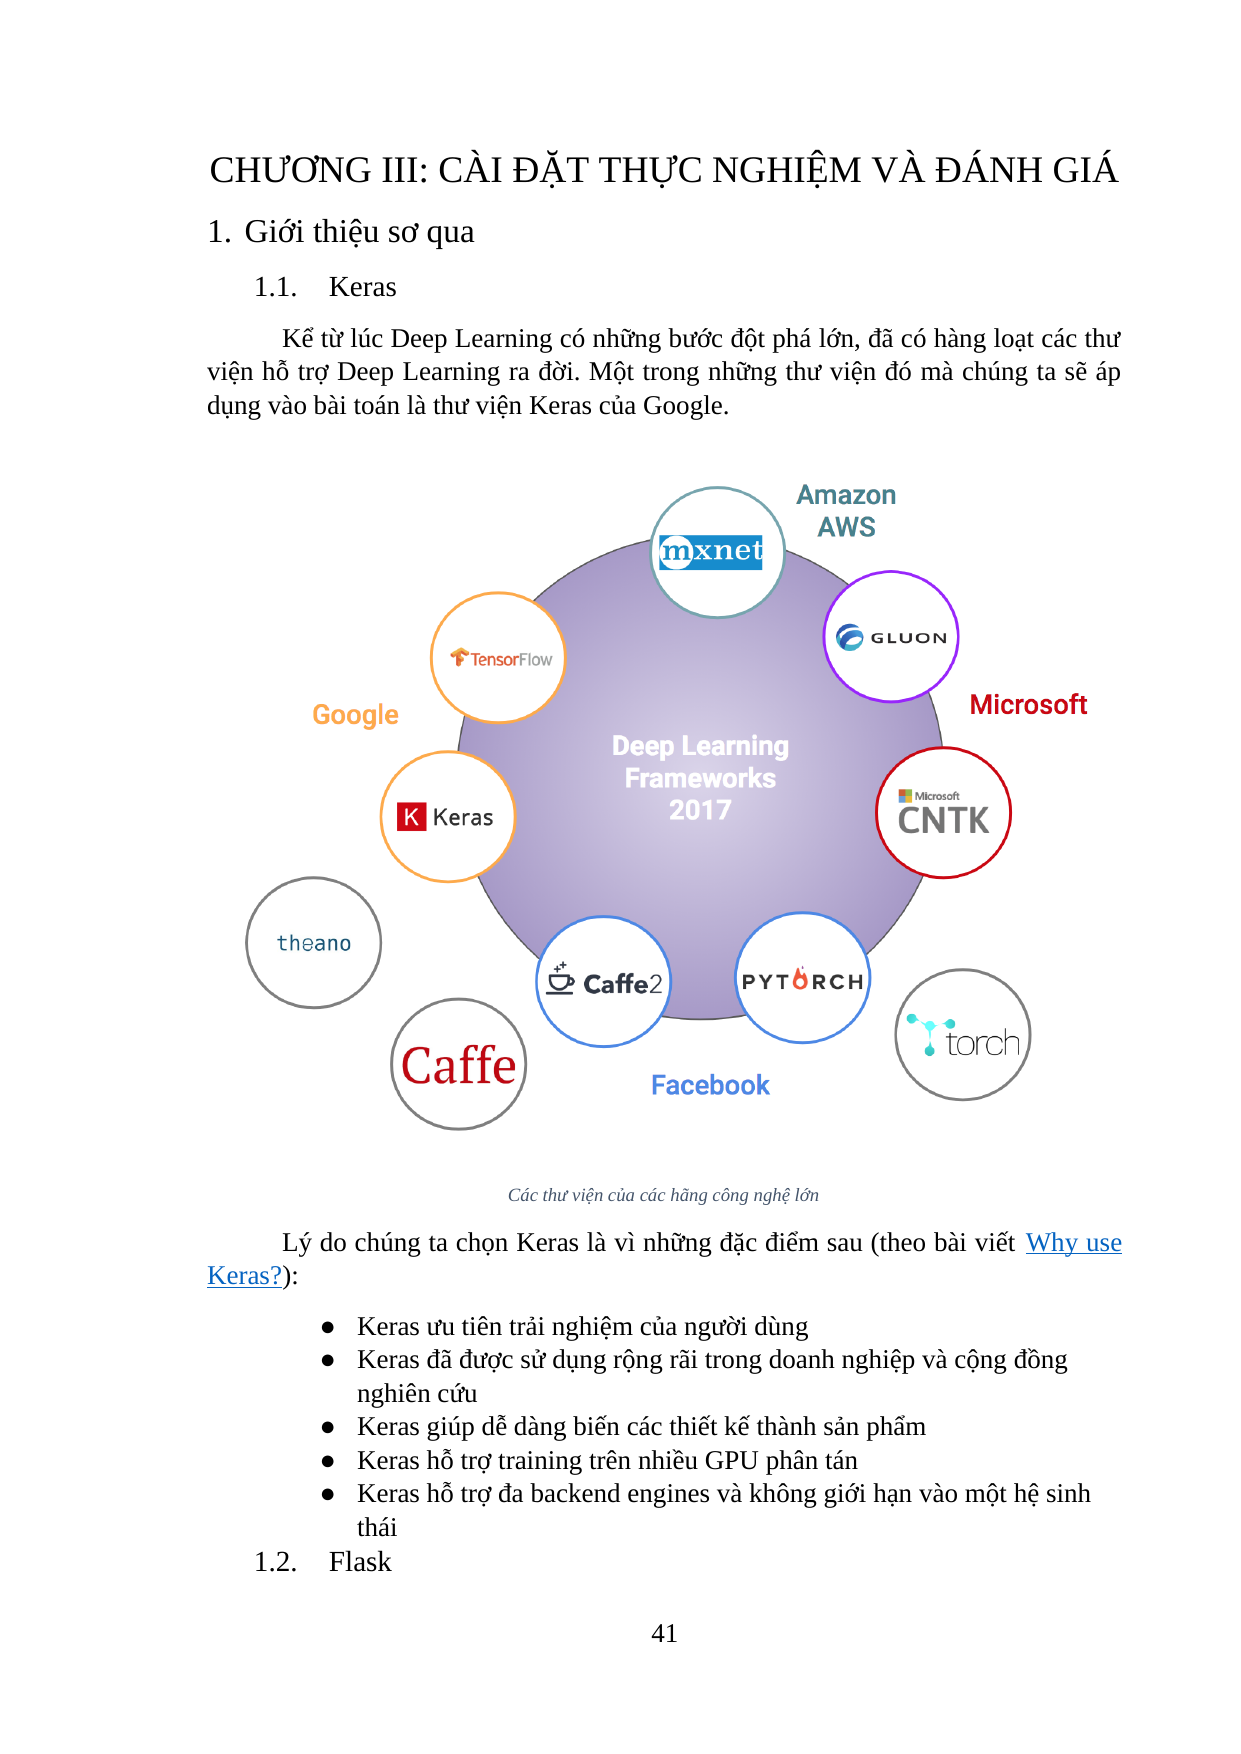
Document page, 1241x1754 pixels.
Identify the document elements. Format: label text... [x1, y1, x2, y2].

text Kể từ lúc Deep Learning có những bước đột phá lớn, đã có hàng loạt các thư viện hỗ trợ Deep Learning ra đời. Một trong những thư viện đó mà chúng ta sẽ áp dụng vào bài toán là thư viện Keras của Google. [207, 322, 1122, 420]
list Keras hỗ trợ training trên nhiều GPU phân tán [319, 1444, 1122, 1475]
list Keras hỗ trợ đa backend engines và không giới hạn vào một hệ sinh thái [319, 1477, 1122, 1542]
list Keras ưu tiên trải nghiệm của người dùng [319, 1310, 1122, 1341]
subtitle Giới thiệu sơ qua [207, 211, 1122, 249]
subtitle CHƯƠNG III: CÀI ĐẶT THỰC NGHIỆM VÀ ĐÁNH GIÁ [207, 148, 1122, 191]
subtitle Keras [254, 269, 1122, 302]
text Các thư viện của các hãng công nghệ lớn [207, 1183, 1122, 1205]
list Keras giúp dễ dàng biến các thiết kế thành sản phẩm [319, 1410, 1122, 1441]
subtitle Flask [254, 1544, 1122, 1578]
list Keras đã được sử dụng rộng rãi trong doanh nghiệp và cộng đồng nghiên cứu [319, 1343, 1122, 1408]
text Lý do chúng ta chọn Keras là vì những đặc điểm sau (theo bài viết Why use Keras?): [207, 1226, 1122, 1291]
picture [206, 439, 1123, 1165]
